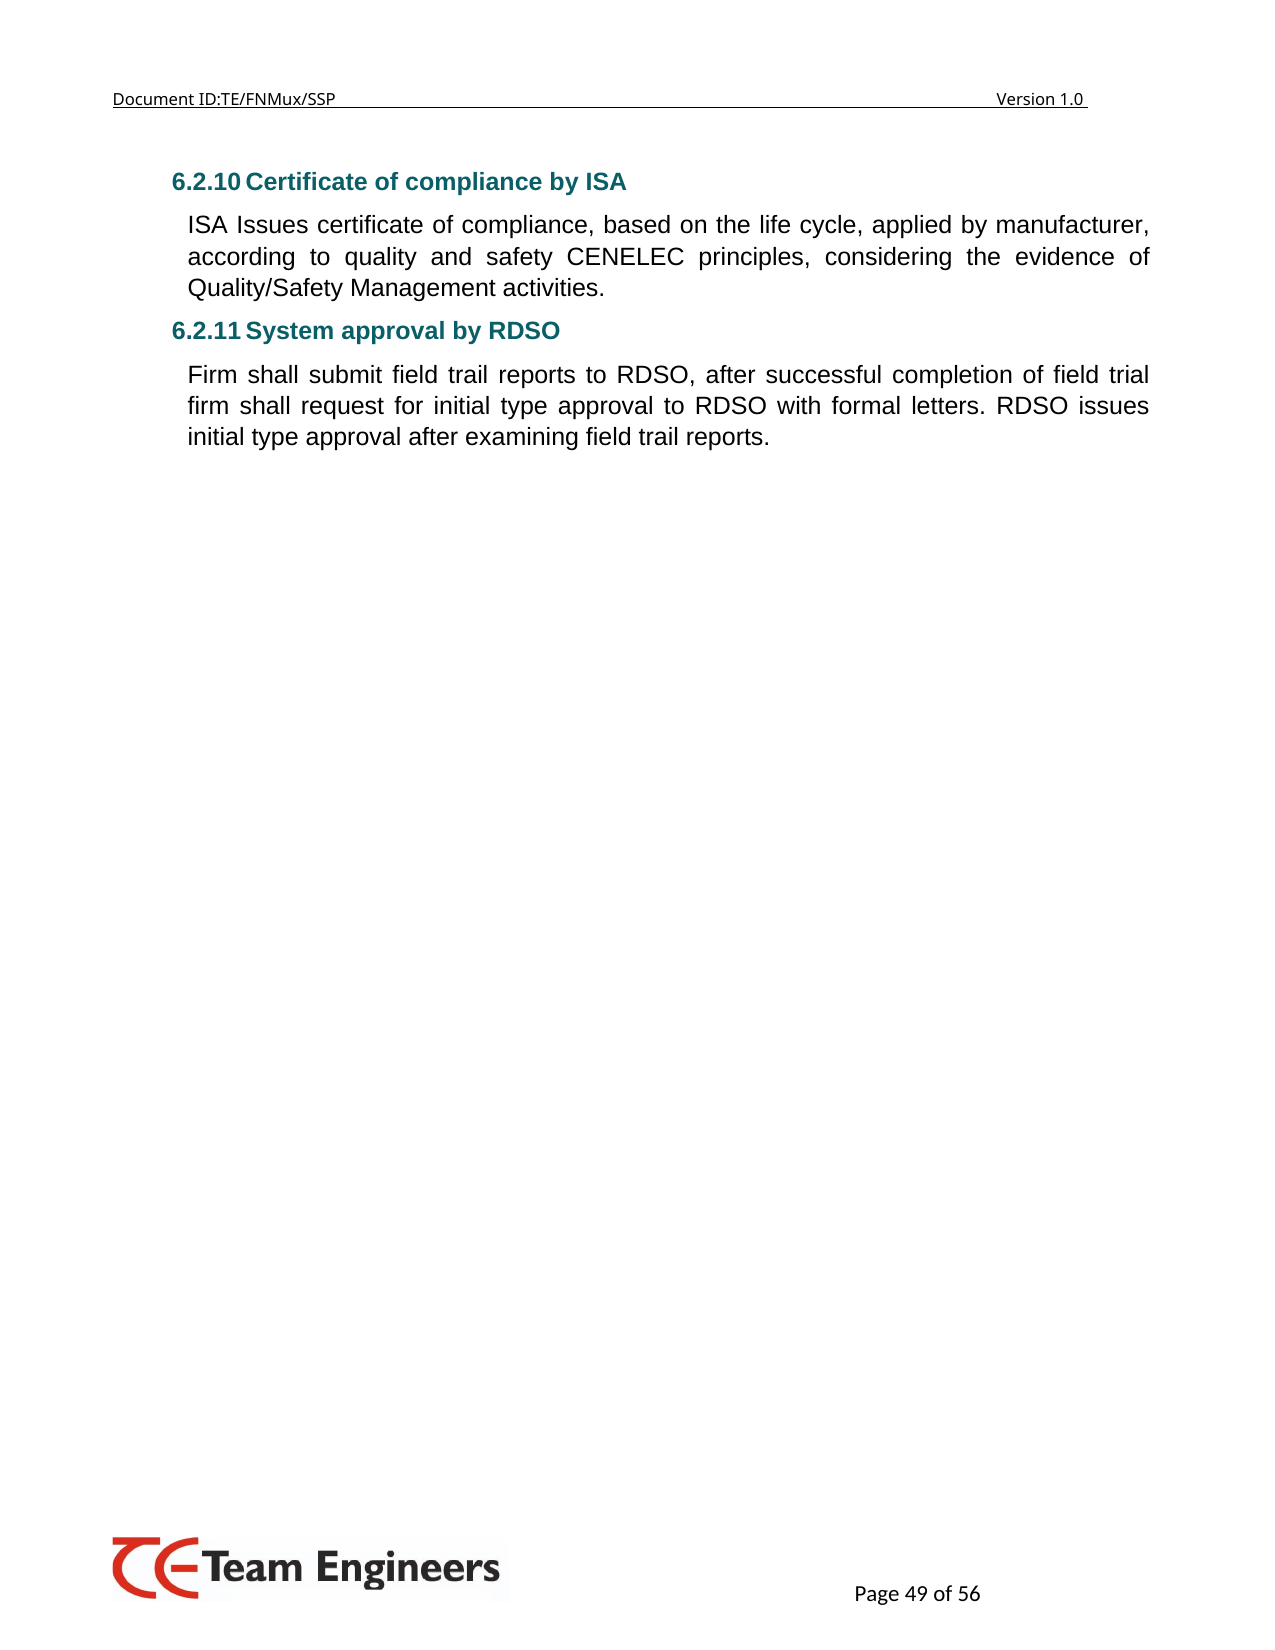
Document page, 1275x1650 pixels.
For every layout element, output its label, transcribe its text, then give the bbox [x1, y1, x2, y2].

subtitle System approval by RDSO [172, 316, 1152, 345]
text Firm shall submit field trail reports to RDSO, after successful completion of field trial firm shall request for initial type approval to RDSO with formal letters. RDSO issues initial type approval after examining field trail reports. [187, 359, 1152, 450]
text ISA Issues certificate of compliance, based on the life cycle, applied by manufacturer, according to quality and safety CENELEC principles, considering the evidence of Quality/Safety Management activities. [187, 210, 1152, 301]
picture [112, 1537, 509, 1602]
subtitle Certificate of compliance by ISA [172, 167, 1152, 196]
